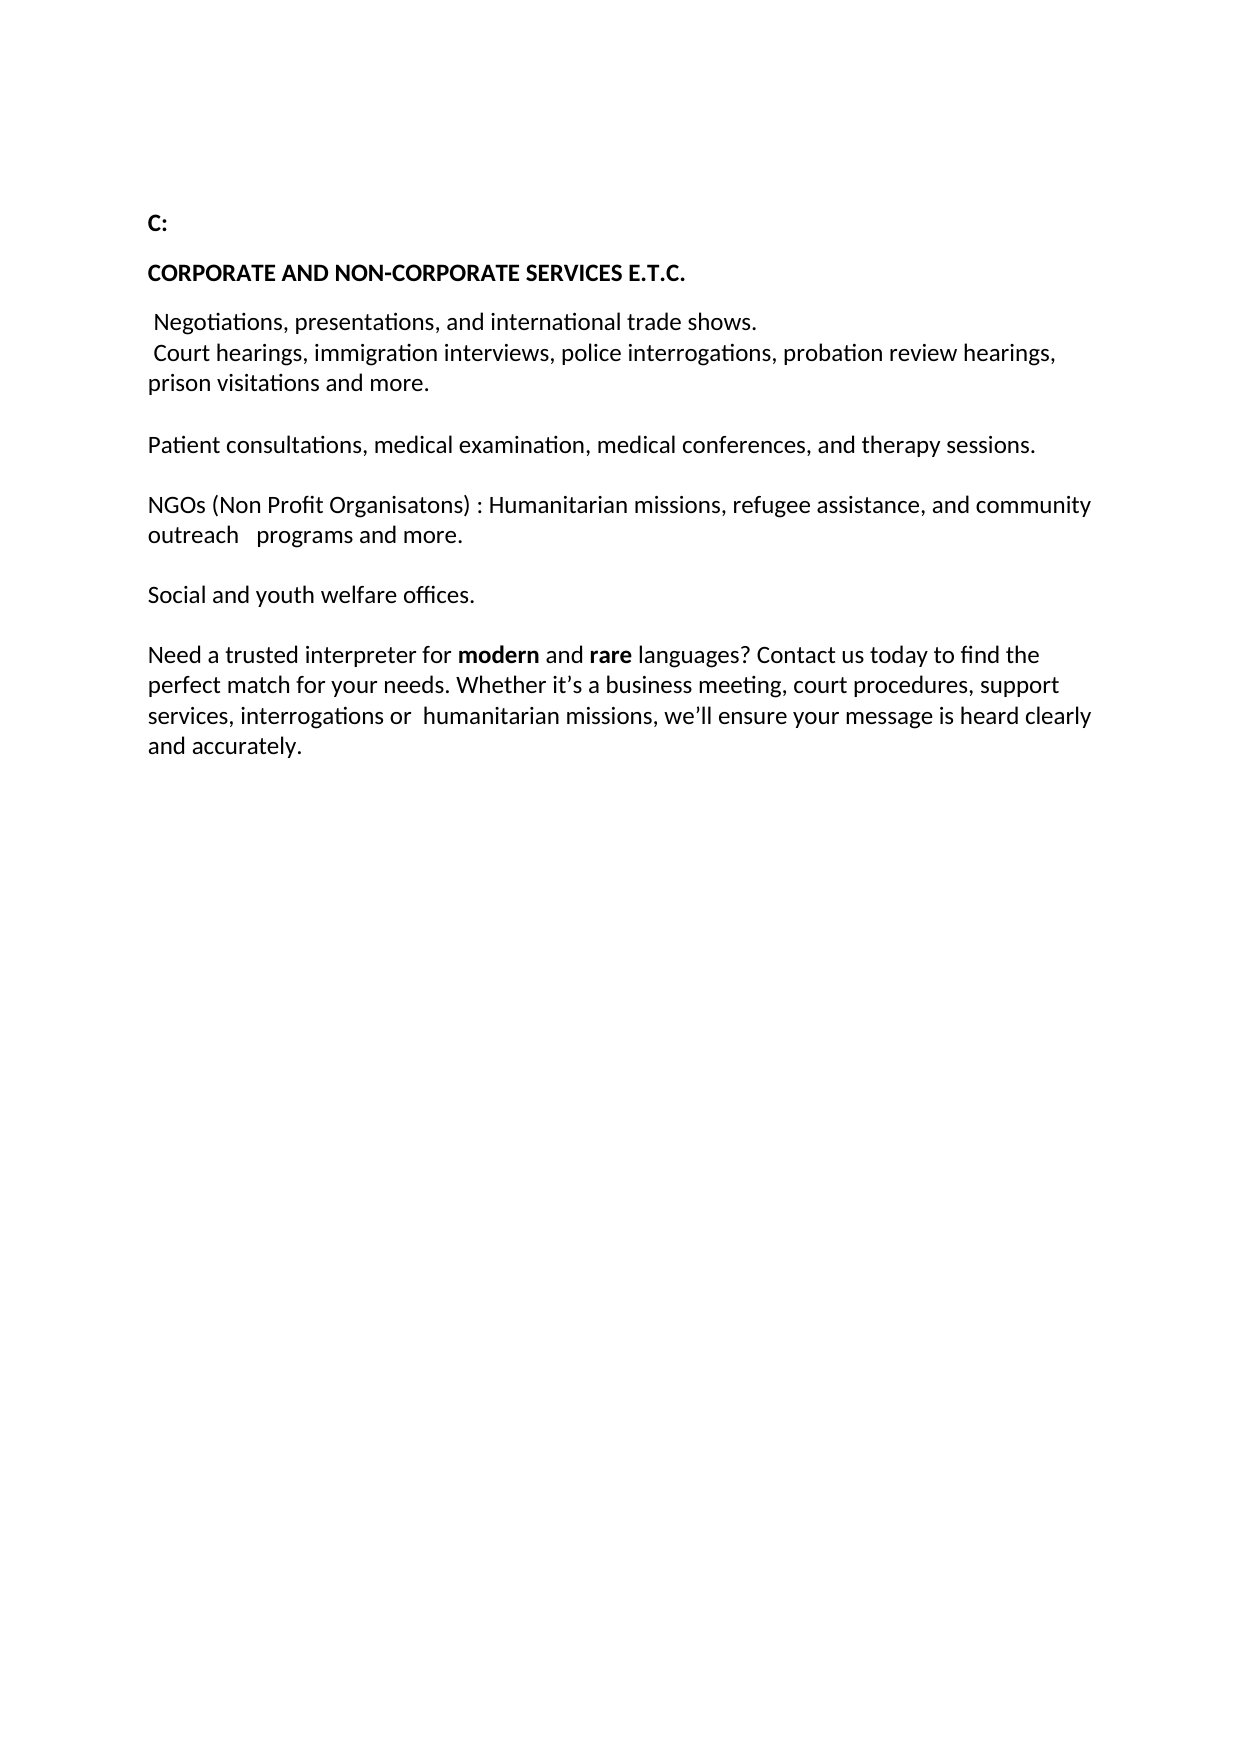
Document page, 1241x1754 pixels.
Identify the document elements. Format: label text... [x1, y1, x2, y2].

text Need a trusted interpreter for modern and rare languages? Contact us today to find the perfect match for your needs. Whether it’s a business meeting, court procedures, support services, interrogations or humanitarian missions, we’ll ensure your message is heard clearly and accurately. [148, 639, 1093, 761]
text CORPORATE AND NON-CORPORATE SERVICES E.T.C. [148, 257, 1093, 287]
text C: [148, 207, 1093, 238]
text Social and youth welfare offices. [148, 579, 1093, 610]
text Negotiations, presentations, and international trade shows. [148, 306, 1093, 337]
text NGOs (Non Profit Organisatons) : Humanitarian missions, refugee assistance, and community outreach programs and more. [148, 489, 1093, 550]
text Patient consultations, medical examination, medical conferences, and therapy sessions. [148, 429, 1093, 460]
text Court hearings, immigration interviews, police interrogations, probation review hearings, prison visitations and more. [148, 337, 1093, 398]
